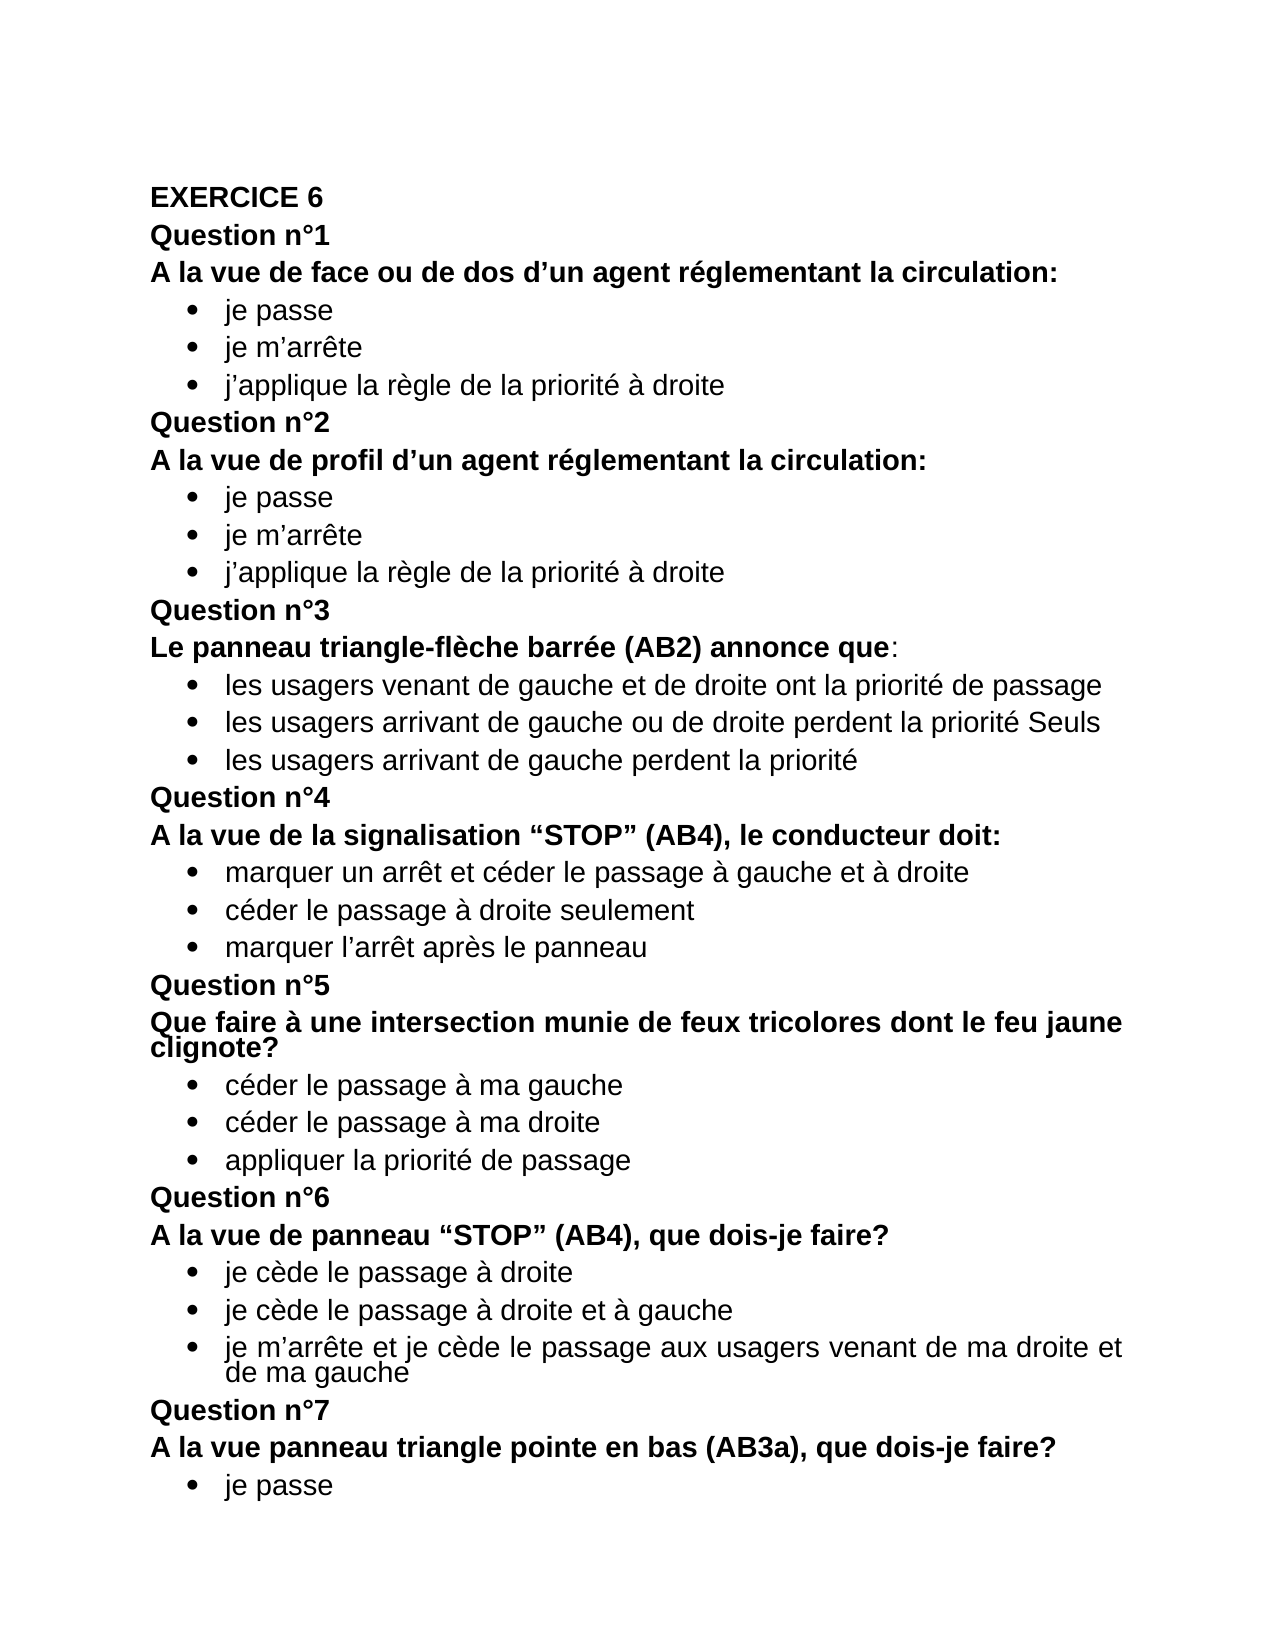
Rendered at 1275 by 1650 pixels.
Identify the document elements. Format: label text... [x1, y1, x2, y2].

text Question n°6 [164, 1187, 1125, 1212]
text Le panneau triangle-flèche barrée (AB2) annonce que: [150, 637, 629, 662]
text Question n°4 [164, 787, 1125, 812]
text EXERCICE 6 [150, 187, 1125, 212]
list céder le passage à droite seulement [187, 900, 1125, 925]
list je cède le passage à droite [187, 1262, 1125, 1287]
list appliquer la priorité de passage [187, 1150, 1125, 1175]
text A la vue de profil d’un agent réglementant la circulation: [150, 450, 1125, 475]
list marquer l’arrêt après le panneau [187, 937, 1125, 962]
list je m’arrête [187, 337, 1125, 362]
text A la vue de la signalisation “STOP” (AB4), le conducteur doit: [718, 825, 1125, 850]
list marquer un arrêt et céder le passage à gauche et à droite [187, 862, 1125, 887]
text Question n°5 [164, 975, 1125, 1000]
list les usagers venant de gauche et de droite ont la priorité de passage [187, 675, 1125, 700]
list je cède le passage à droite et à gauche [187, 1300, 1125, 1325]
text Le panneau triangle-flèche barrée (AB2) annonce que: [697, 637, 1125, 662]
text A la vue de face ou de dos d’un agent réglementant la circulation: [150, 262, 1125, 287]
list je m’arrête [187, 525, 1125, 550]
list je passe [187, 1475, 1125, 1500]
list je passe [187, 300, 1125, 325]
text Question n°2 [164, 412, 1125, 437]
list les usagers arrivant de gauche ou de droite perdent la priorité Seuls [187, 712, 1125, 737]
list céder le passage à ma gauche [187, 1075, 1125, 1100]
list je m’arrête et je cède le passage aux usagers venant de ma droite et de ma gauche [187, 1337, 1125, 1387]
list j’applique la règle de la priorité à droite [187, 562, 1125, 587]
text A la vue de panneau “STOP” (AB4), que dois-je faire? [627, 1225, 1125, 1250]
text Question n°1 [164, 225, 1125, 250]
text Question n°3 [164, 600, 1125, 625]
text A la vue panneau triangle pointe en bas (AB3a), que dois-je faire? [794, 1437, 1125, 1462]
list céder le passage à ma droite [187, 1112, 1125, 1137]
list j’applique la règle de la priorité à droite [187, 375, 1125, 400]
list je passe [187, 487, 1125, 512]
text Que faire à une intersection munie de feux tricolores dont le feu jaune clignote? [150, 1012, 1125, 1062]
text A la vue de panneau “STOP” (AB4), que dois-je faire? [150, 1225, 559, 1250]
text A la vue de la signalisation “STOP” (AB4), le conducteur doit: [150, 825, 650, 850]
text Question n°7 [164, 1400, 1125, 1425]
text A la vue panneau triangle pointe en bas (AB3a), que dois-je faire? [150, 1437, 710, 1462]
list les usagers arrivant de gauche perdent la priorité [187, 750, 1125, 775]
